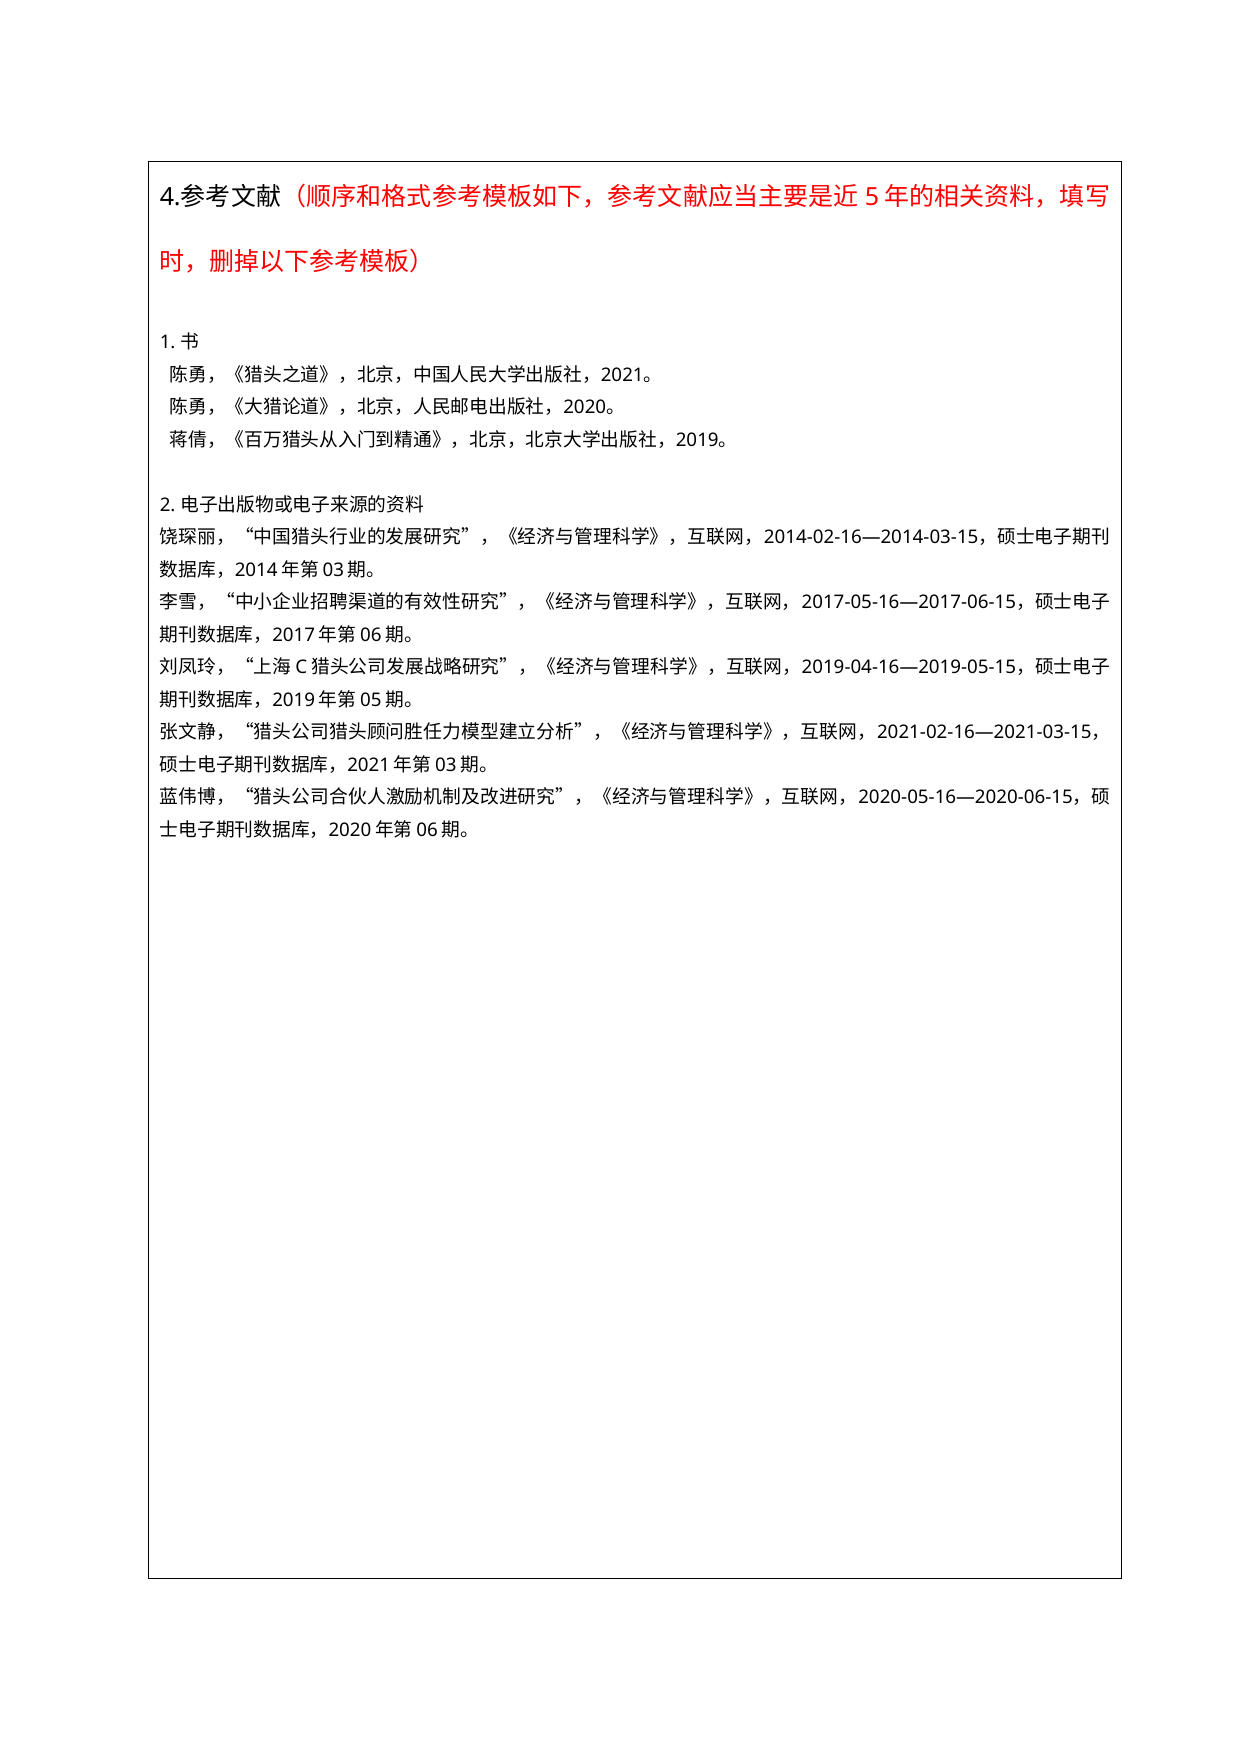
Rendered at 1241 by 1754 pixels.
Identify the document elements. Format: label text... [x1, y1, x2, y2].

table_header 4.参考文献（顺序和格式参考模板如下，参考文献应当主要是近5年的相关资料，填写时，删掉以下参考模板） 书 陈勇，《猎头之道》，北京，中国人民大学出版社，2021。 陈勇，《大猎论道》，北京，人民邮电出版社，2020。 蒋倩，《百万猎头从入门到精通》，北京，北京大学出版社，2019。 2. 电子出版物或电子来源的资料 饶琛丽，“中国猎头行业的发展研究”，《经济与管理科学》，互联网，2014-02-16—2014-03-15，硕士电子期刊数据库，2014年第03期。 李雪，“中小企业招聘渠道的有效性研究”，《经济与管理科学》，互联网，2017-05-16—2017-06-15，硕士电子期刊数据库，2017年第06期。 刘凤玲，“上海C猎头公司发展战略研究”，《经济与管理科学》，互联网，2019-04-16—2019-05-15，硕士电子期刊数据库，2019年第05期。 张文静，“猎头公司猎头顾问胜任力模型建立分析”，《经济与管理科学》，互联网，2021-02-16—2021-03-15，硕士电子期刊数据库，2021年第03期。 蓝伟博，“猎头公司合伙人激励机制及改进研究”，《经济与管理科学》，互联网，2020-05-16—2020-06-15，硕士电子期刊数据库，2020年第06期。 [149, 162, 1121, 1578]
